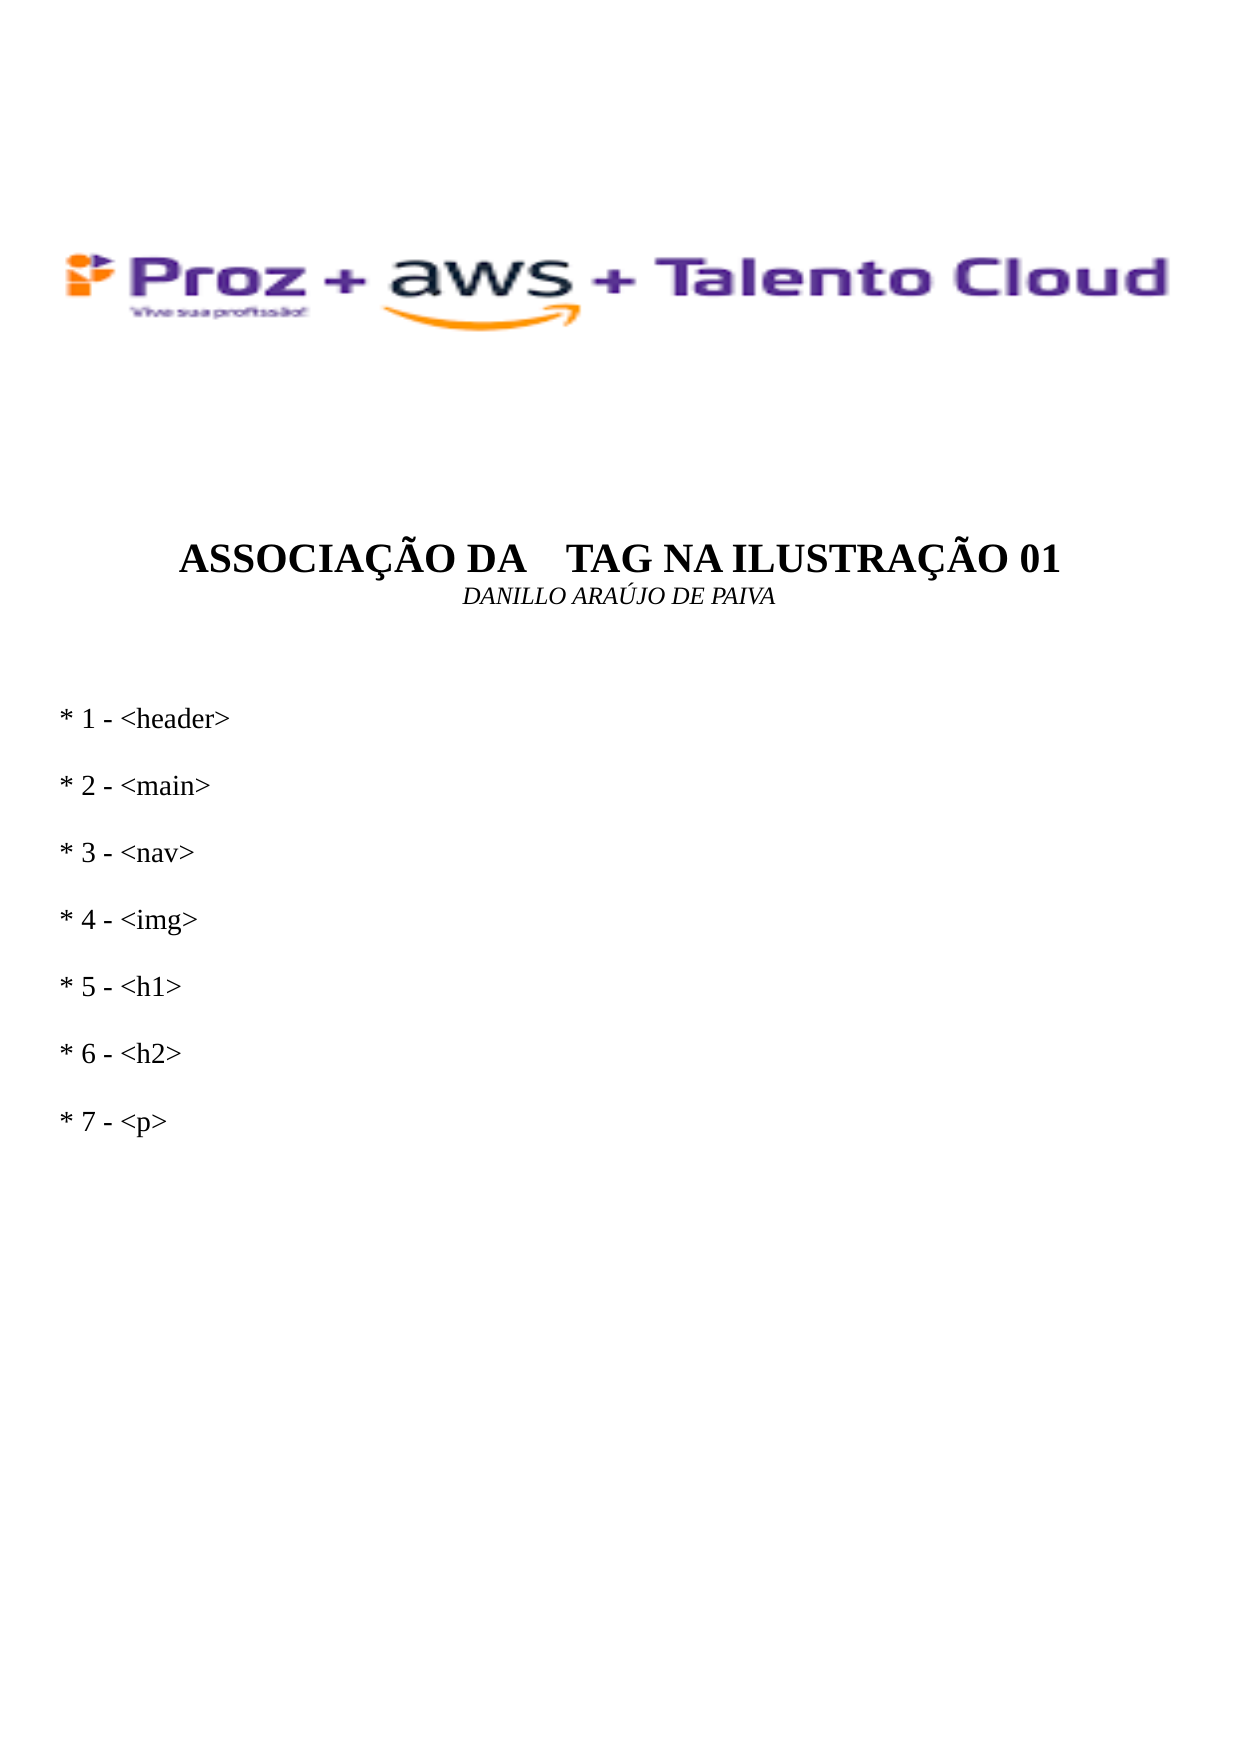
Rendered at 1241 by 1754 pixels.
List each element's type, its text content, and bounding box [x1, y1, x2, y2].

text * 6 - <h2> [59, 1037, 1181, 1070]
text ASSOCIAÇÃO DA TAG NA ILUSTRAÇÃO 01 [59, 533, 1181, 581]
text * 3 - <nav> [59, 835, 1181, 869]
text DANILLO ARAÚJO DE PAIVA [59, 581, 1181, 610]
text * 7 - <p> [59, 1104, 1181, 1137]
picture [64, 78, 1174, 505]
text * 1 - <header> [59, 701, 1181, 735]
text * 5 - <h1> [59, 969, 1181, 1003]
text * 2 - <main> [59, 768, 1181, 802]
text * 4 - <img> [59, 902, 1181, 936]
